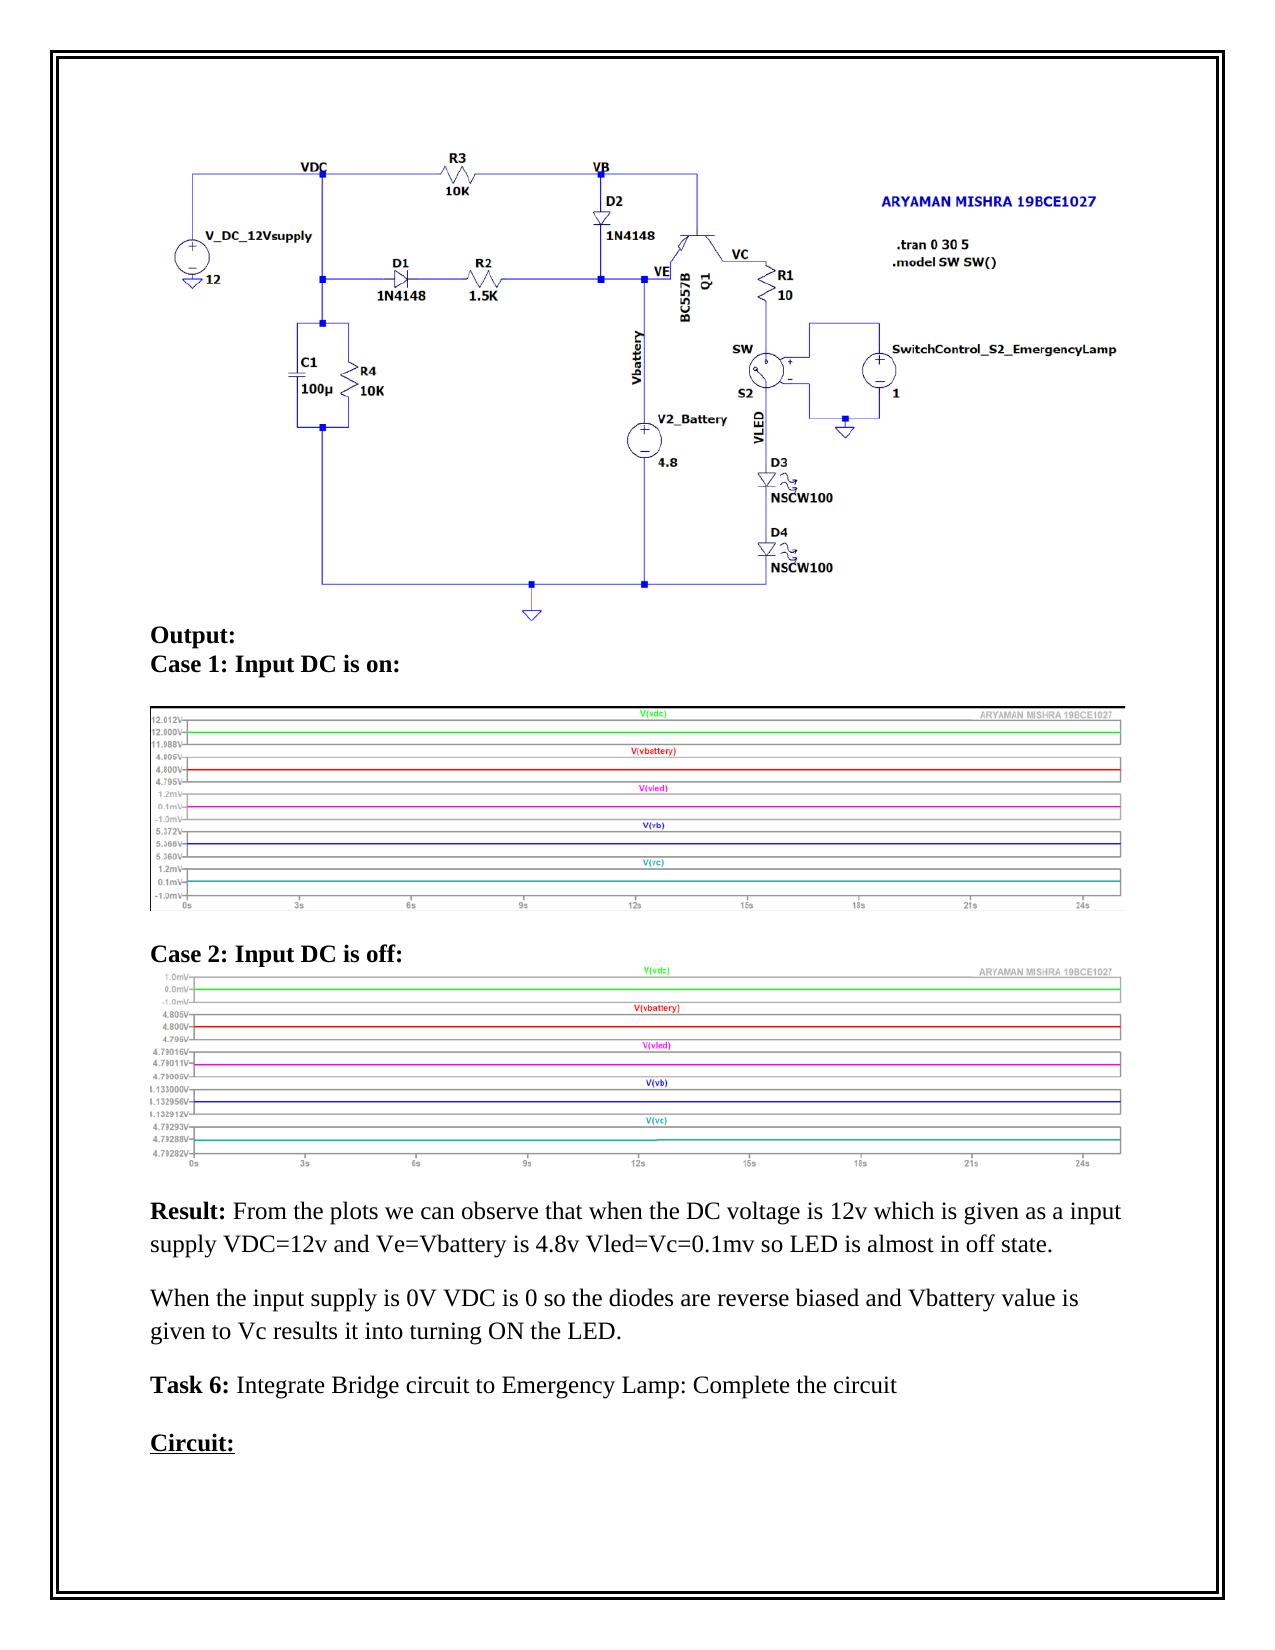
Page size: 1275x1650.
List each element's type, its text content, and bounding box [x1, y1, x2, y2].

text Task 6: Integrate Bridge circuit to Emergency Lamp: Complete the circuit [150, 1370, 1125, 1399]
text When the input supply is 0V VDC is 0 so the diodes are reverse biased and Vbattery value is given to Vc results it into turning ON the LED. [150, 1283, 1125, 1345]
text Case 2: Input DC is off: [150, 939, 1125, 967]
picture [150, 150, 1125, 621]
text Result: From the plots we can observe that when the DC voltage is 12v which is given as a input supply VDC=12v and Ve=Vbattery is 4.8v Vled=Vc=0.1mv so LED is almost in off state. [150, 1196, 1125, 1258]
picture [150, 706, 1125, 911]
text Circuit: [150, 1428, 1125, 1456]
text Output: [150, 621, 1125, 649]
picture [150, 967, 1125, 1168]
text Case 1: Input DC is on: [150, 649, 1125, 678]
